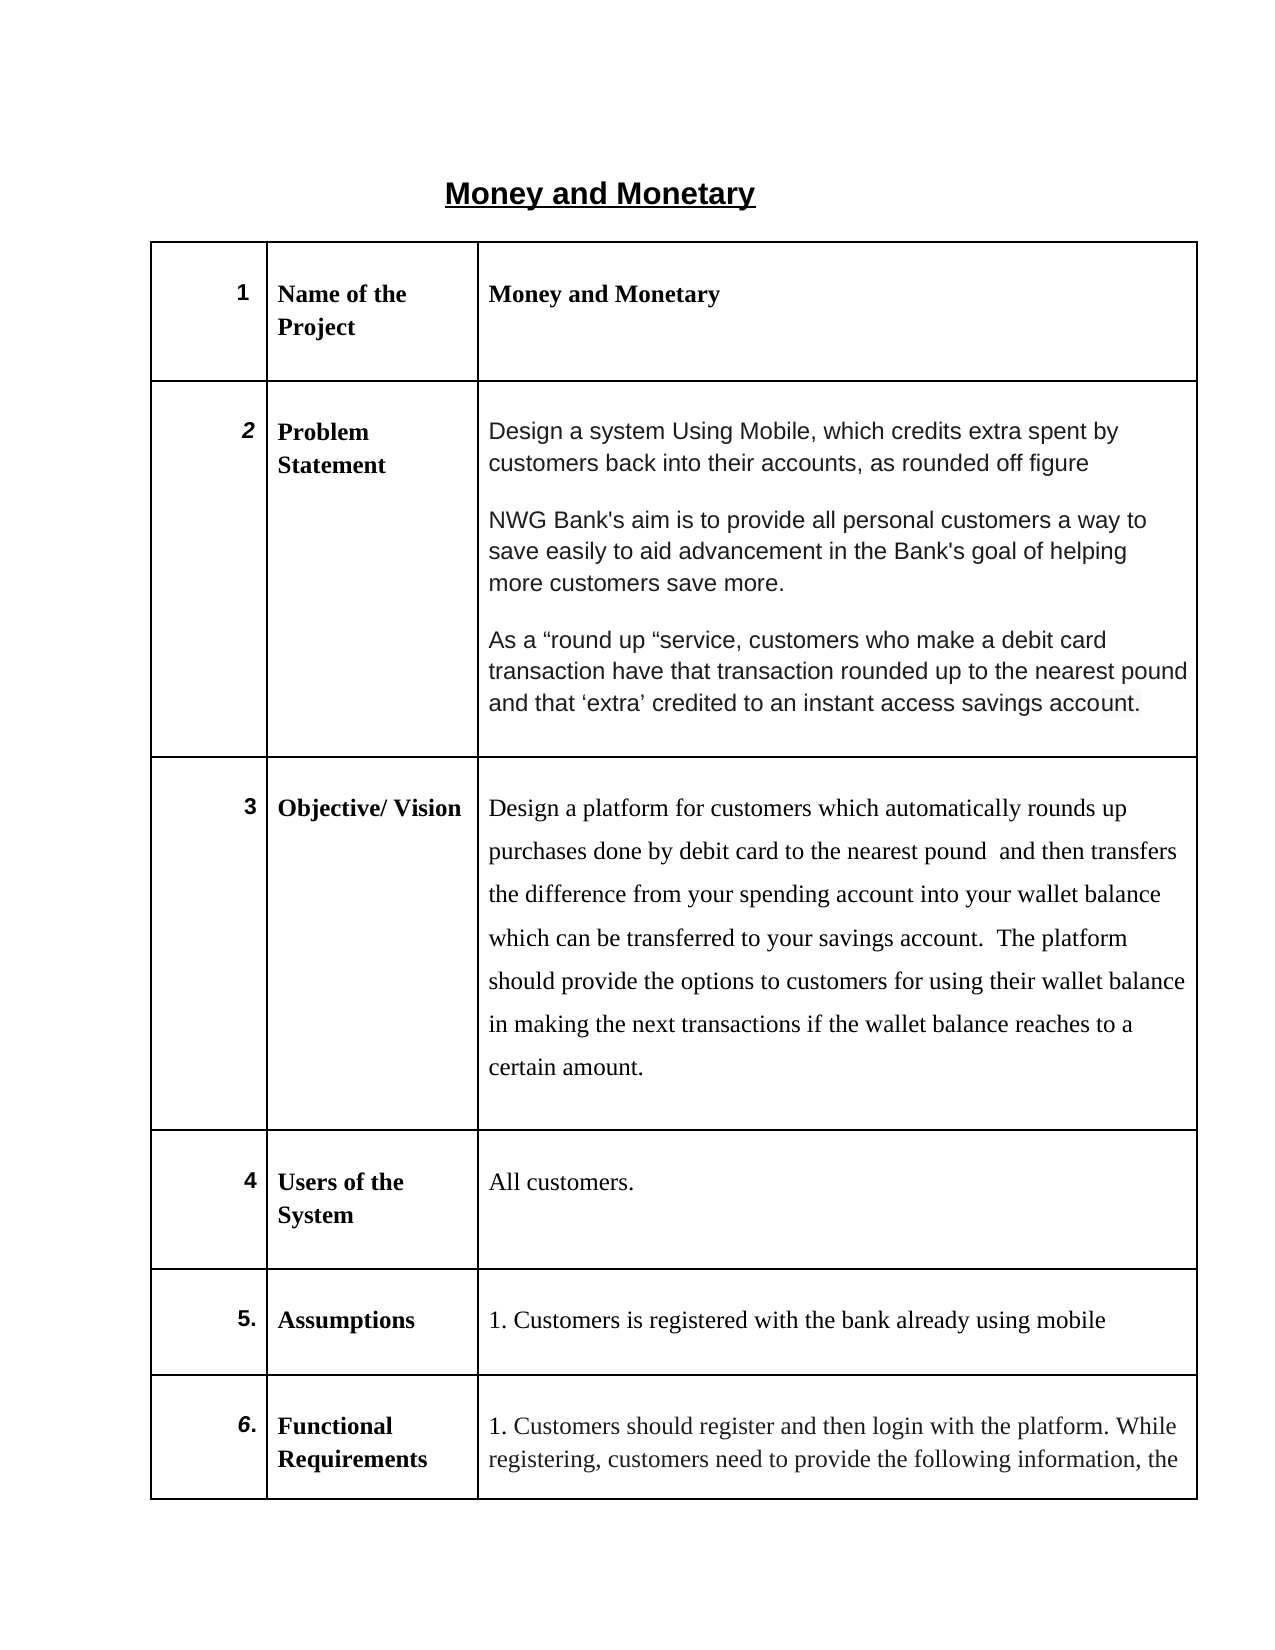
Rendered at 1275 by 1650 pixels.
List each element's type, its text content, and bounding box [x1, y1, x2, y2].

table_cell 1. Customers is registered with the bank already using mobile [479, 1270, 1196, 1373]
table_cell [479, 1376, 1196, 1498]
table_cell All customers. [479, 1131, 1196, 1268]
table_cell Design a platform for customers which automatically rounds up purchases done by debit card to the nearest pound and then transfers the difference from your spending account into your wallet balance which can be transferred to your savings account. The platform should provide the options to customers for using their wallet balance in making the next transactions if the wallet balance reaches to a certain amount. [479, 758, 1196, 1129]
table_header 1 [152, 243, 266, 380]
text Money and Monetary [19, 175, 1125, 211]
table_cell 2 [152, 382, 266, 756]
table_cell Users of the System [268, 1131, 477, 1268]
table_cell 5. [152, 1270, 266, 1373]
table_cell Design a system Using Mobile, which credits extra spent by customers back into their accounts, as rounded off figure NWG Bank's aim is to provide all personal customers a way to save easily to aid advancement in the Bank's goal of helping more customers save more. As a “round up “service, customers who make a debit card transaction have that transaction rounded up to the nearest pound and that ‘extra’ credited to an instant access savings account. [479, 382, 1196, 756]
table_header Money and Monetary [479, 243, 1196, 380]
table_cell 4 [152, 1131, 266, 1268]
table_cell Problem Statement [268, 382, 477, 756]
table_header Name of the Project [268, 243, 477, 380]
table_cell Objective/ Vision [268, 758, 477, 1129]
table_cell Assumptions [268, 1270, 477, 1373]
table_cell 3 [152, 758, 266, 1129]
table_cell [268, 1376, 477, 1498]
table_cell 6. [152, 1376, 266, 1498]
